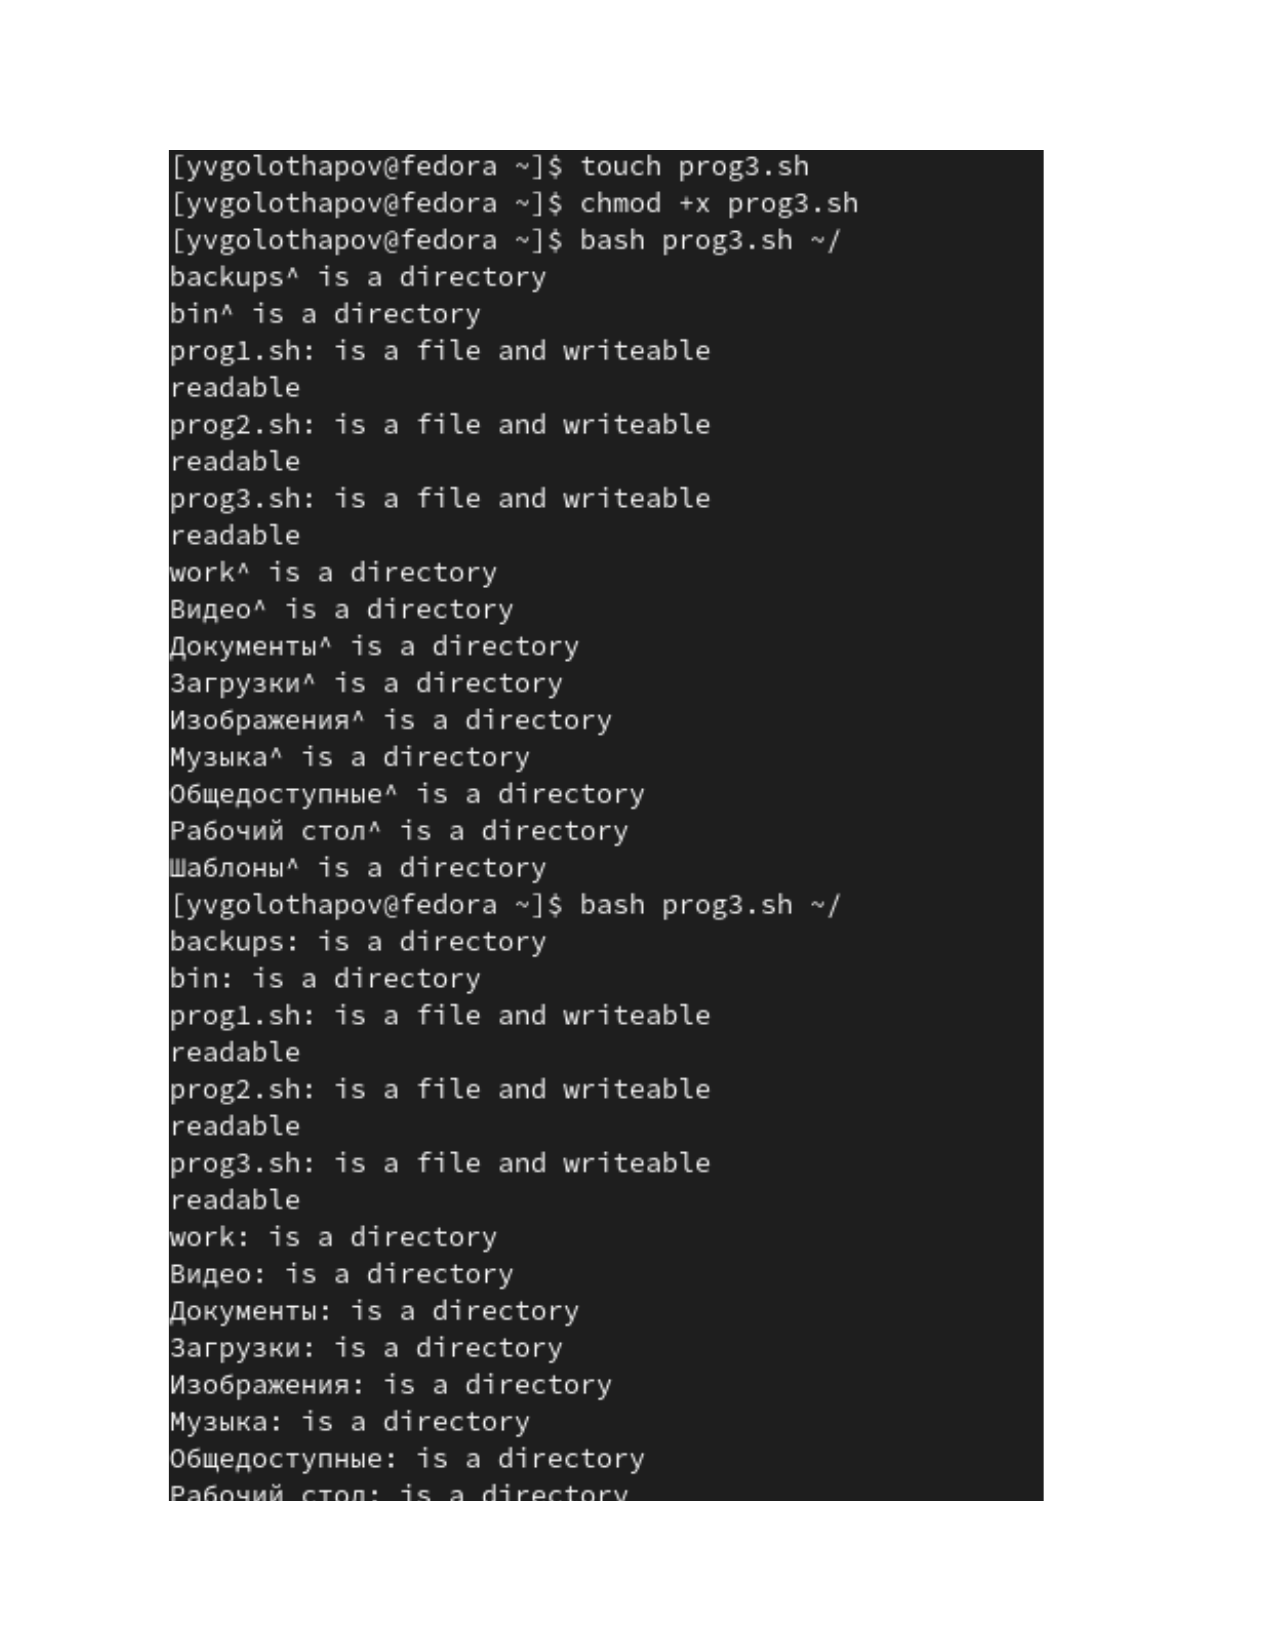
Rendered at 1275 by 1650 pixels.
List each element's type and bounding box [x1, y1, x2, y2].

picture [168, 150, 1044, 1501]
